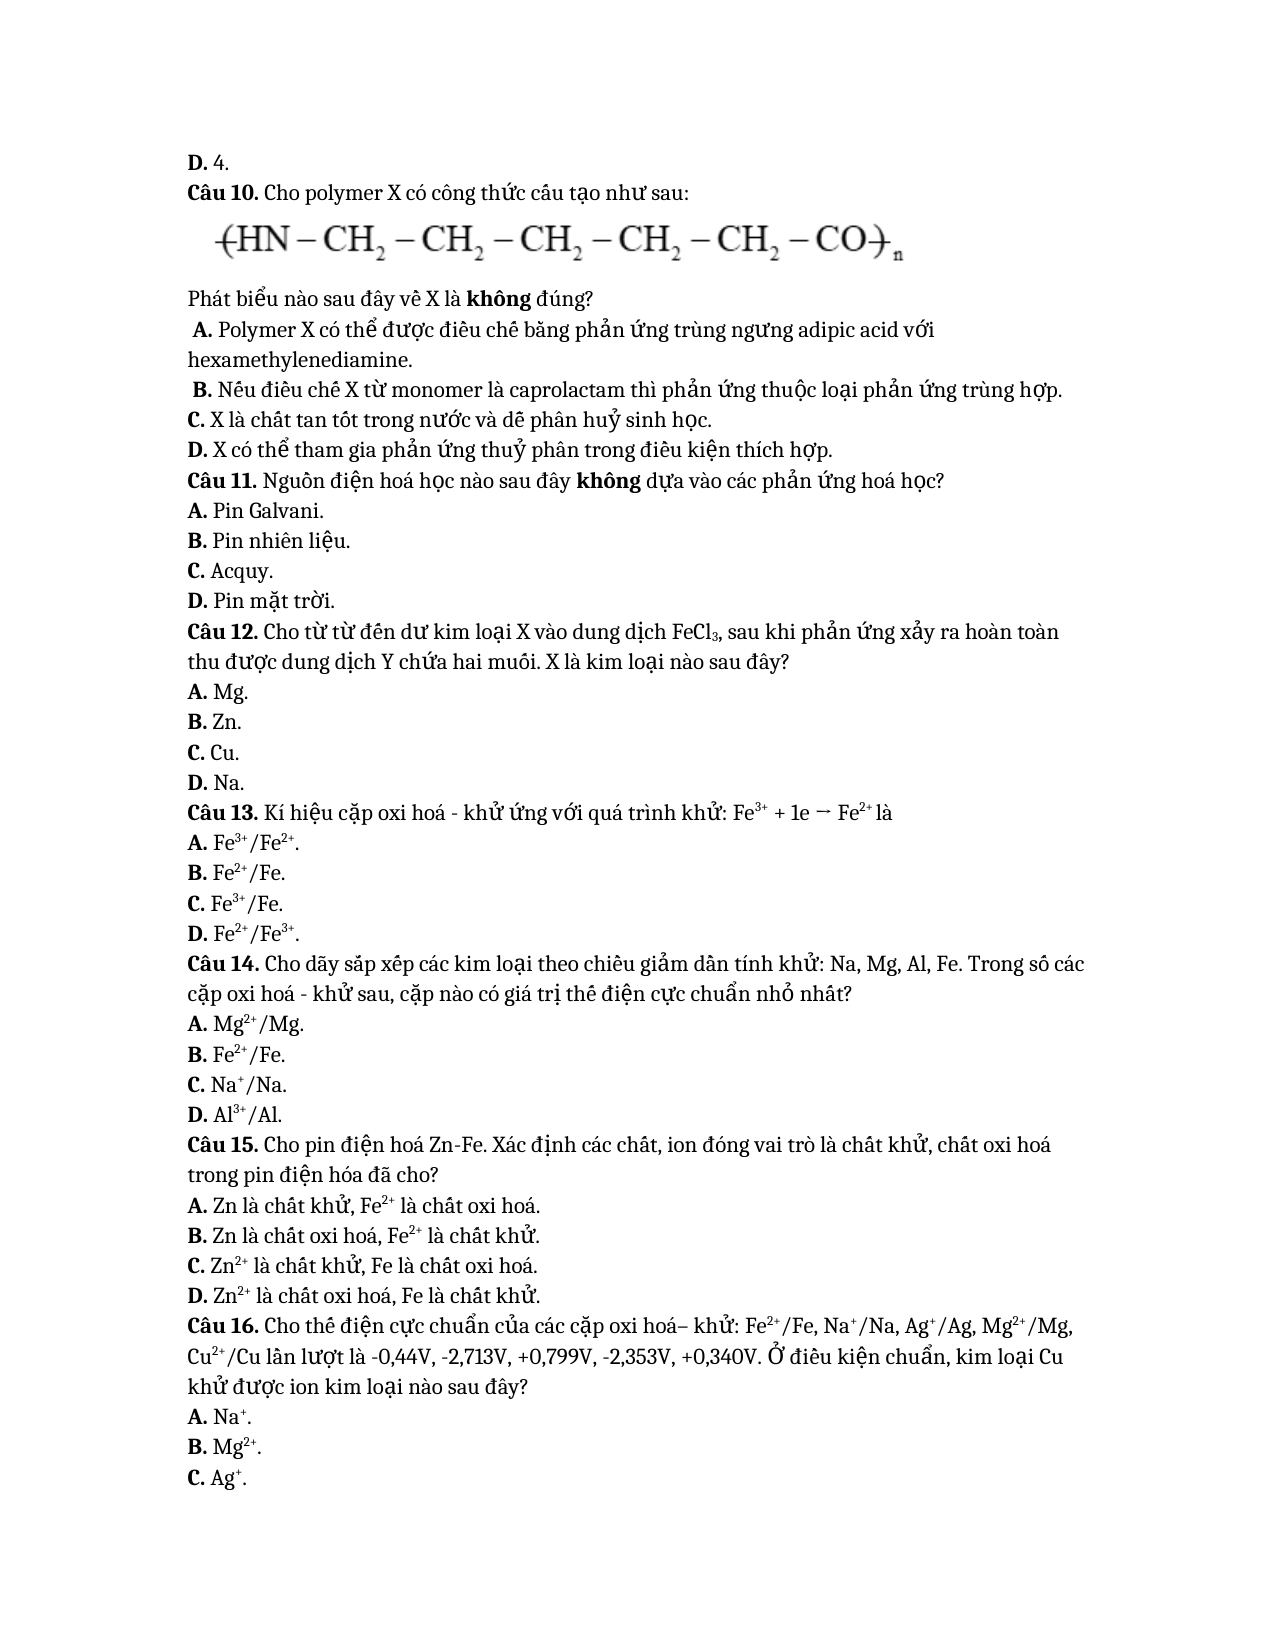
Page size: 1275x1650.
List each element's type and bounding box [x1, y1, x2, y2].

picture [206, 210, 922, 283]
text [187, 150, 1087, 1491]
